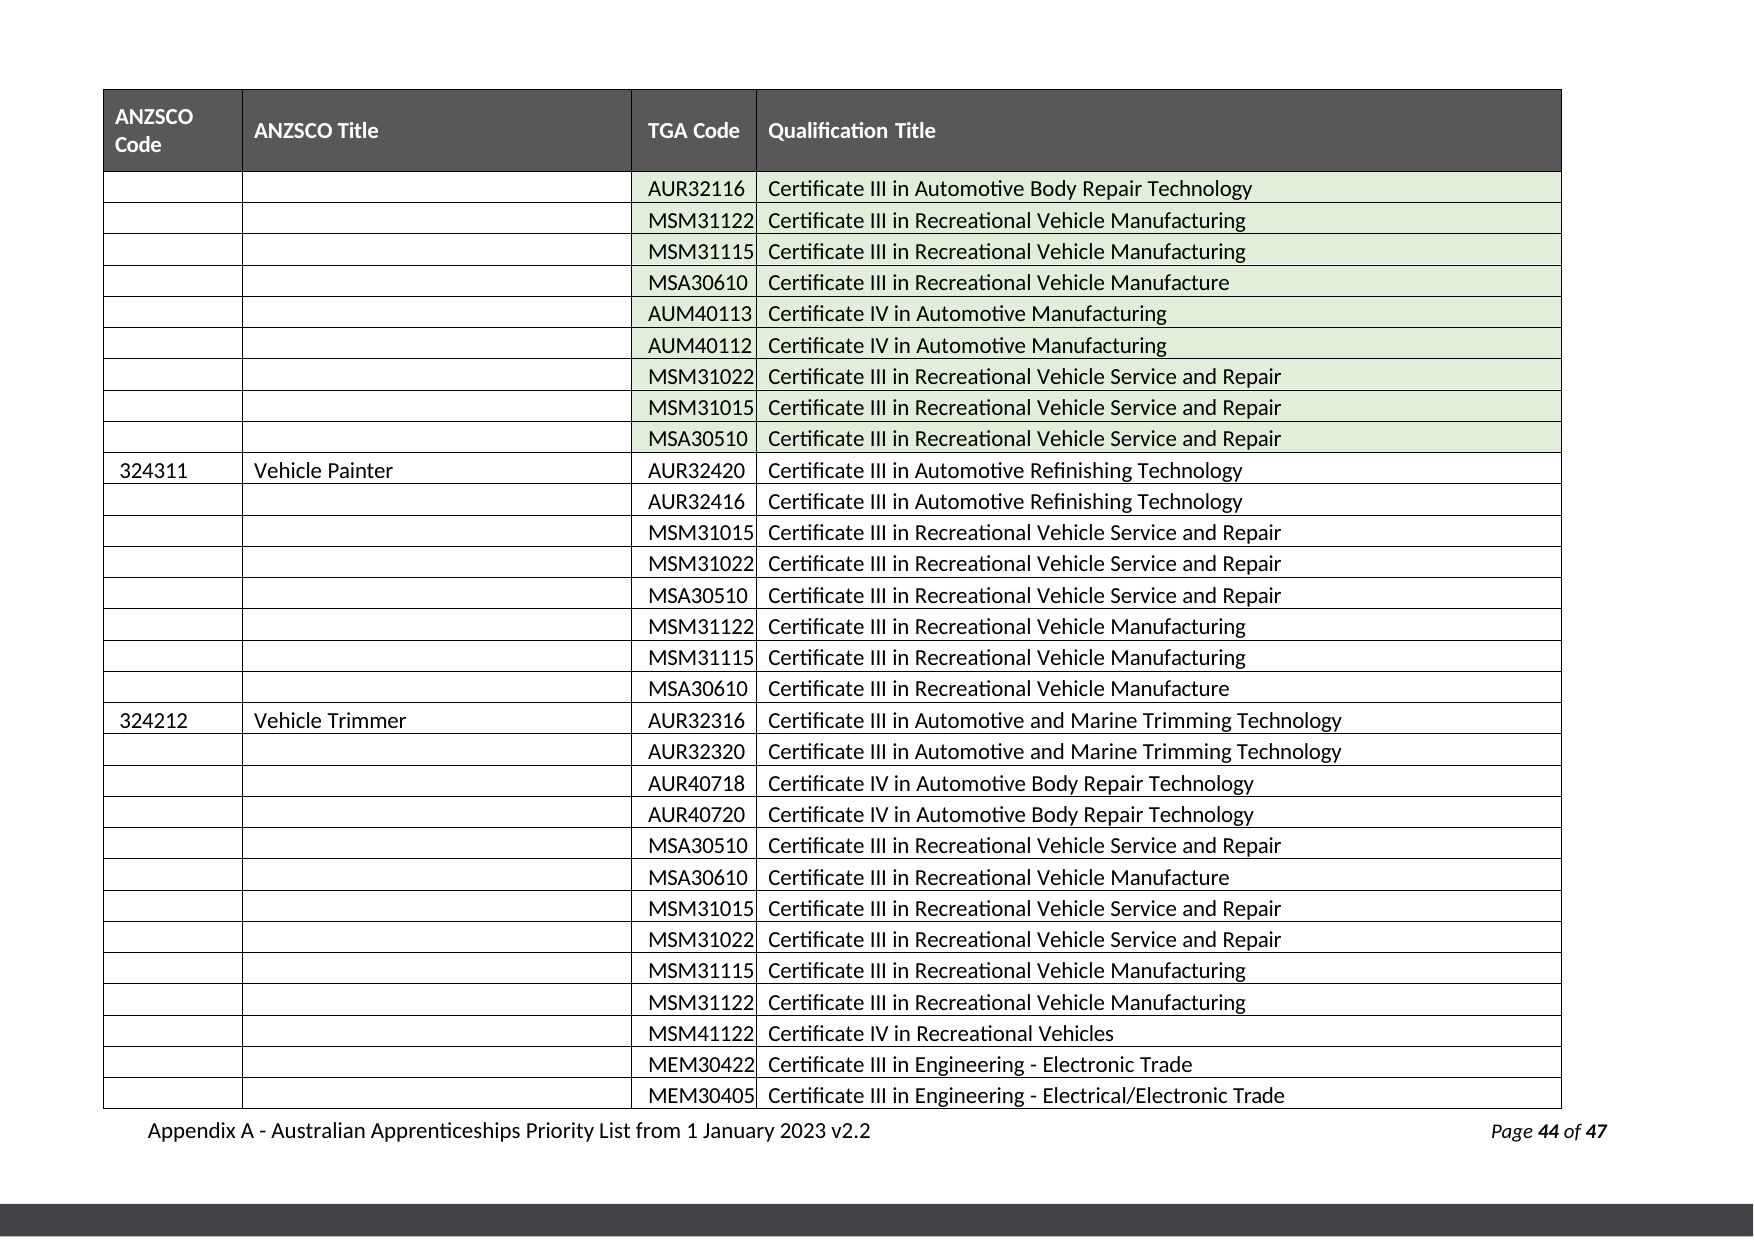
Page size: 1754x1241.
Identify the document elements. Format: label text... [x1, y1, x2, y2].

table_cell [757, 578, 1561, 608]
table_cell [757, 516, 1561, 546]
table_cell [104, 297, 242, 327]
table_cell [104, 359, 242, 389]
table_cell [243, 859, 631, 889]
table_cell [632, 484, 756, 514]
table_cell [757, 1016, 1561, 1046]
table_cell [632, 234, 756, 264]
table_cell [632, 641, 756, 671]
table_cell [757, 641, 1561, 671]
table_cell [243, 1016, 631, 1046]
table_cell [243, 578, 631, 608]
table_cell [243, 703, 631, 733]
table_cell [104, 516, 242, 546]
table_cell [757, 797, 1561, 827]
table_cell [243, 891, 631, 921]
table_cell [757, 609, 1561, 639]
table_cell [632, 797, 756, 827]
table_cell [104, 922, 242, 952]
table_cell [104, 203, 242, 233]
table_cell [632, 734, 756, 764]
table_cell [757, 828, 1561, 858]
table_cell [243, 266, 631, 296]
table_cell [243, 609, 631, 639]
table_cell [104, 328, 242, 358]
table_header TGA Code [632, 90, 756, 171]
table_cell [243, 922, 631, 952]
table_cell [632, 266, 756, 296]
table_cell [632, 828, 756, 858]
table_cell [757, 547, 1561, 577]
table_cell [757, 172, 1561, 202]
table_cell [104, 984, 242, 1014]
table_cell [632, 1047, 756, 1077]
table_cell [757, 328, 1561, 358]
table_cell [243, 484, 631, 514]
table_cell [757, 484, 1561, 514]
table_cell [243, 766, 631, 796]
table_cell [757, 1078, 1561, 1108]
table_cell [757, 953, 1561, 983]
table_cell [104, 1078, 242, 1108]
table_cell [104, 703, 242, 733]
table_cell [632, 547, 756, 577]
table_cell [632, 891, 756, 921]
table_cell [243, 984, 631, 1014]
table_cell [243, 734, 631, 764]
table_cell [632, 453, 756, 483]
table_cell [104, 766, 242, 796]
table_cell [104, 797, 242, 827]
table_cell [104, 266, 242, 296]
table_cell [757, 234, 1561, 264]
table_header ANZSCO Code [104, 90, 242, 171]
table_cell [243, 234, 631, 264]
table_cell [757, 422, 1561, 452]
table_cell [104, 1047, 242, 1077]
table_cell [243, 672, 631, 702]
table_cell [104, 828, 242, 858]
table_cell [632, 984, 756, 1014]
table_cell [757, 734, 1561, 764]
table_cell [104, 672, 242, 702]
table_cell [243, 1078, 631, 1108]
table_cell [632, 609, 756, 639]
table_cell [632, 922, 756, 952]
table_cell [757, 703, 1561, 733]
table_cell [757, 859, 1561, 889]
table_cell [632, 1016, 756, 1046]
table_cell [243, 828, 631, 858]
table_header Qualification Title [757, 90, 1561, 171]
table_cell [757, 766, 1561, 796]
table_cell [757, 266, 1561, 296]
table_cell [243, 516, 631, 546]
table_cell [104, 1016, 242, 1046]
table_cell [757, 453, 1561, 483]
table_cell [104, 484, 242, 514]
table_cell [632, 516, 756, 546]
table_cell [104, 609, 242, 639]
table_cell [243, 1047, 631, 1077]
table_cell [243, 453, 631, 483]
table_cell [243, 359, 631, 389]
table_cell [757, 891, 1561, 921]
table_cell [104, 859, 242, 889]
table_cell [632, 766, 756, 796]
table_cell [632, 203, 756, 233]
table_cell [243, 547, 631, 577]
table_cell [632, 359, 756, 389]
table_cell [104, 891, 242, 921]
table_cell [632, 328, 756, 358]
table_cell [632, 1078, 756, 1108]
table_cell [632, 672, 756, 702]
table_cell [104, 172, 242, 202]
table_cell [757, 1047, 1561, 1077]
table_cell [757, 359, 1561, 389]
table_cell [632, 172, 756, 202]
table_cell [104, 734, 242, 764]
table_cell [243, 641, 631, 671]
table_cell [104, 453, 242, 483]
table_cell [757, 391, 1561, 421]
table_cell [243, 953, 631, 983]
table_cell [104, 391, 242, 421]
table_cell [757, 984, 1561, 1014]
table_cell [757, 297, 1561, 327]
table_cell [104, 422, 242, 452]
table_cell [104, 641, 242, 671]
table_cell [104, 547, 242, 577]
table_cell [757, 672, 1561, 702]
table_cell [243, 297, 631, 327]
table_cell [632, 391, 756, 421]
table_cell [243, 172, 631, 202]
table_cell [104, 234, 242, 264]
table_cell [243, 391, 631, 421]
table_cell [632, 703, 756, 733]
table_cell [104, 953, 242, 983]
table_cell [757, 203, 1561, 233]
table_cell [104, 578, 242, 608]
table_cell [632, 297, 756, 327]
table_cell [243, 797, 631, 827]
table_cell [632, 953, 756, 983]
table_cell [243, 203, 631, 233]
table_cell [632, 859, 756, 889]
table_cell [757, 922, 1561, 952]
table_header ANZSCO Title [243, 90, 631, 171]
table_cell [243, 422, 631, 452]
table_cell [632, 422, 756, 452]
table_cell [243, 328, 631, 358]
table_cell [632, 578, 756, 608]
